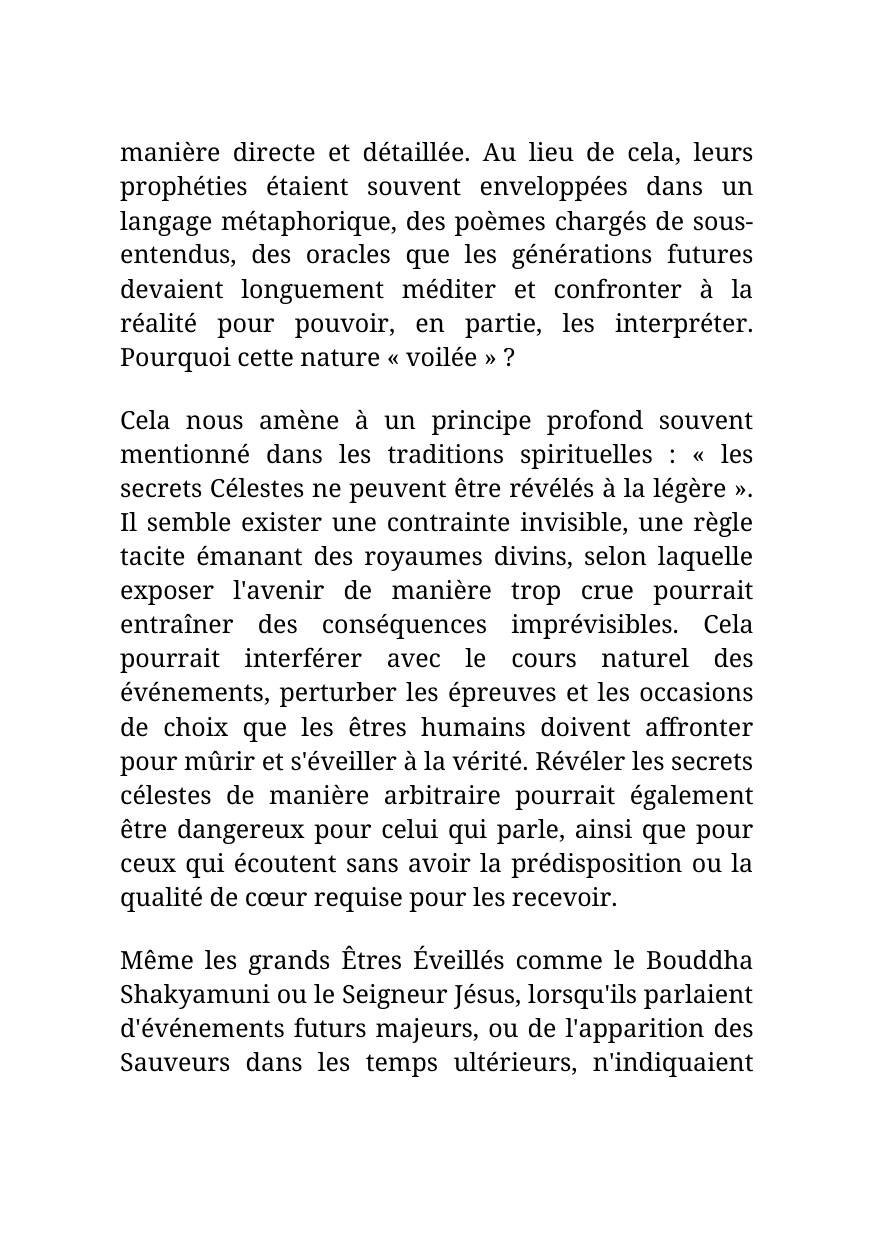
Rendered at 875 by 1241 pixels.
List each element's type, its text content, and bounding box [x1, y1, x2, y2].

text Cela nous amène à un principe profond souvent mentionné dans les traditions spirituelles : « les secrets Célestes ne peuvent être révélés à la légère ». Il semble exister une contrainte invisible, une règle tacite émanant des royaumes divins, selon laquelle exposer l'avenir de manière trop crue pourrait entraîner des conséquences imprévisibles. Cela pourrait interférer avec le cours naturel des événements, perturber les épreuves et les occasions de choix que les êtres humains doivent affronter pour mûrir et s'éveiller à la vérité. Révéler les secrets célestes de manière arbitraire pourrait également être dangereux pour celui qui parle, ainsi que pour ceux qui écoutent sans avoir la prédisposition ou la qualité de cœur requise pour les recevoir. [120, 403, 754, 913]
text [120, 943, 754, 1079]
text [120, 135, 754, 373]
